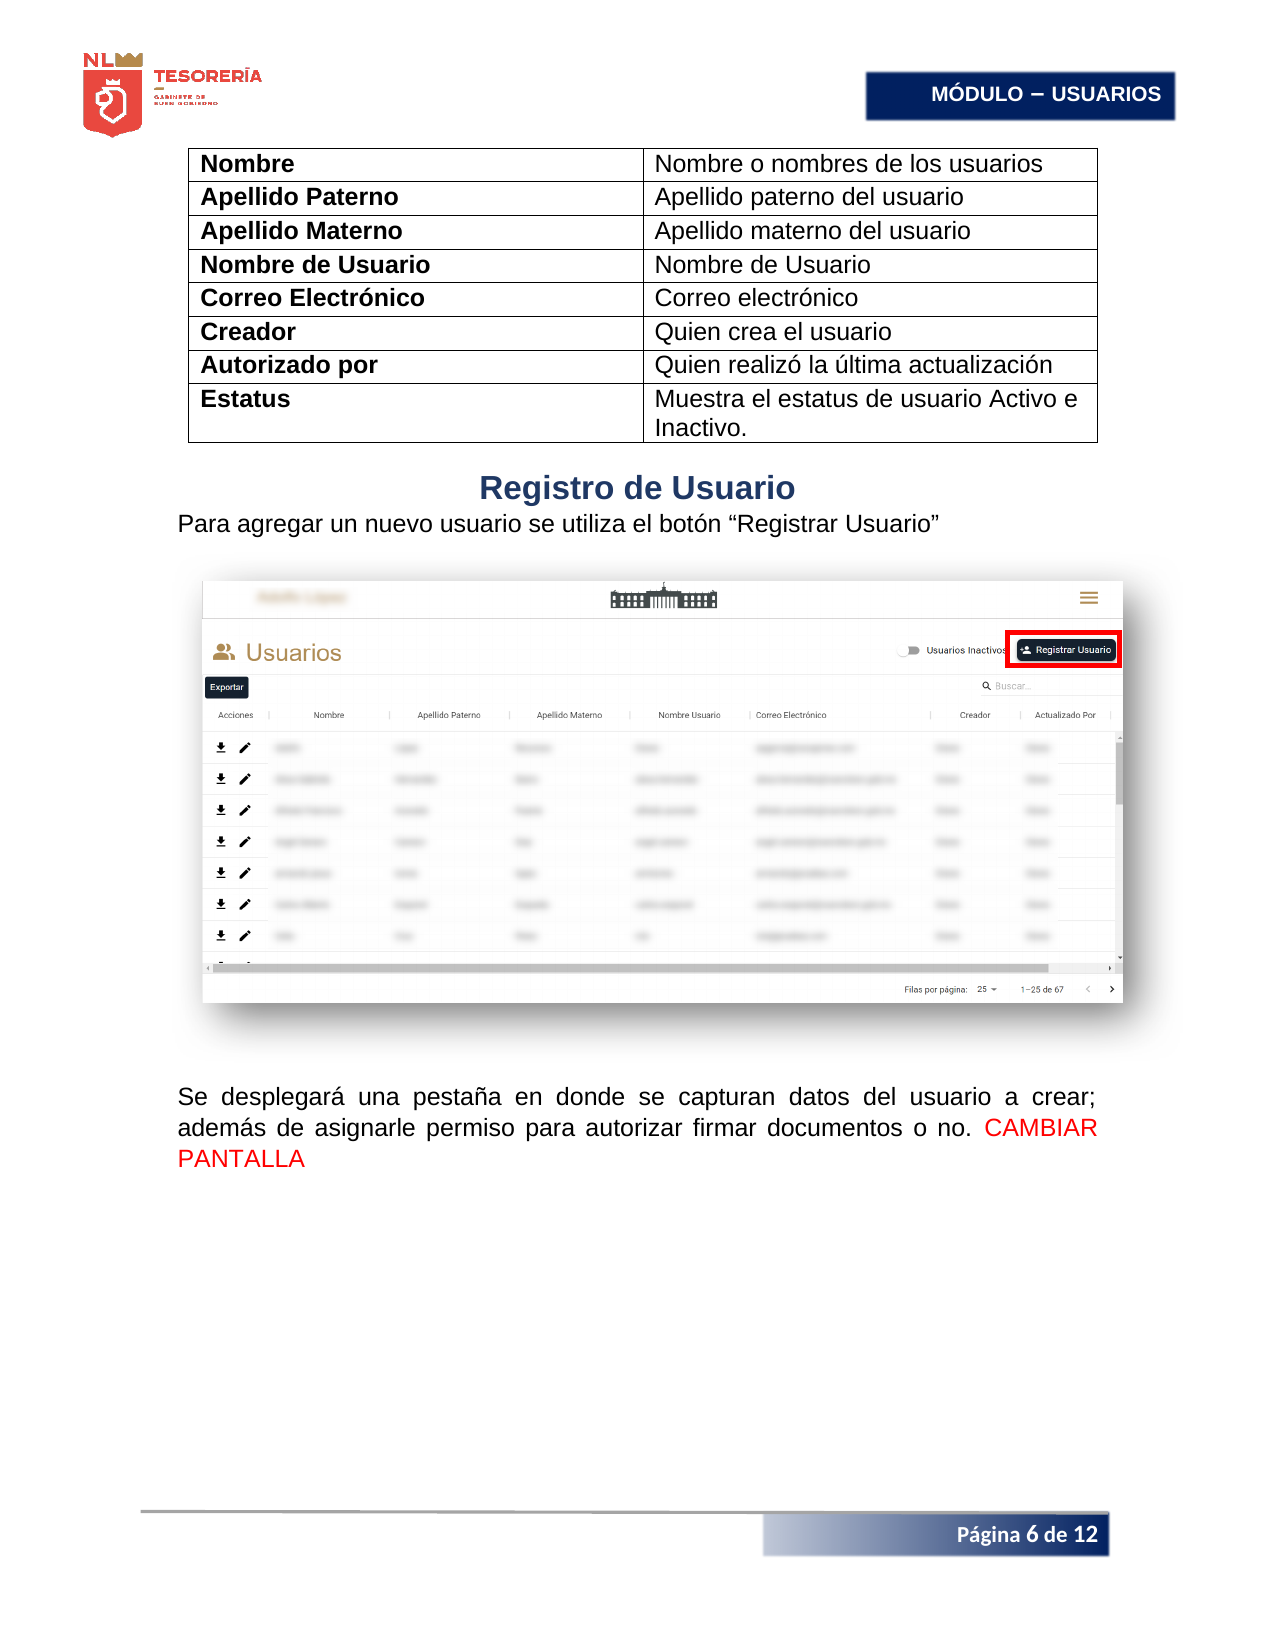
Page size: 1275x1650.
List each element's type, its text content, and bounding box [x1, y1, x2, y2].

table_cell Nombre de Usuario [189, 250, 643, 282]
table_cell Quien crea el usuario [644, 317, 1097, 349]
table_cell Estatus [189, 384, 643, 442]
table_cell Correo electrónico [644, 283, 1097, 316]
table_cell Nombre [189, 149, 643, 181]
picture [79, 43, 264, 140]
subtitle Registro de Usuario [177, 468, 1098, 506]
picture [202, 581, 1123, 1003]
table_cell Apellido Paterno [189, 182, 643, 215]
table_cell Creador [189, 317, 643, 349]
table_cell Nombre o nombres de los usuarios [644, 149, 1097, 181]
table_cell Correo Electrónico [189, 283, 643, 316]
table_cell Autorizado por [189, 351, 643, 383]
text Para agregar un nuevo usuario se utiliza el botón “Registrar Usuario” [177, 509, 1098, 538]
table_cell Apellido materno del usuario [644, 216, 1097, 248]
table_cell Quien realizó la última actualización [644, 351, 1097, 383]
table_cell Apellido paterno del usuario [644, 182, 1097, 215]
table_cell Nombre de Usuario [644, 250, 1097, 282]
table_cell Muestra el estatus de usuario Activo e Inactivo. [644, 384, 1097, 442]
table_cell Apellido Materno [189, 216, 643, 248]
